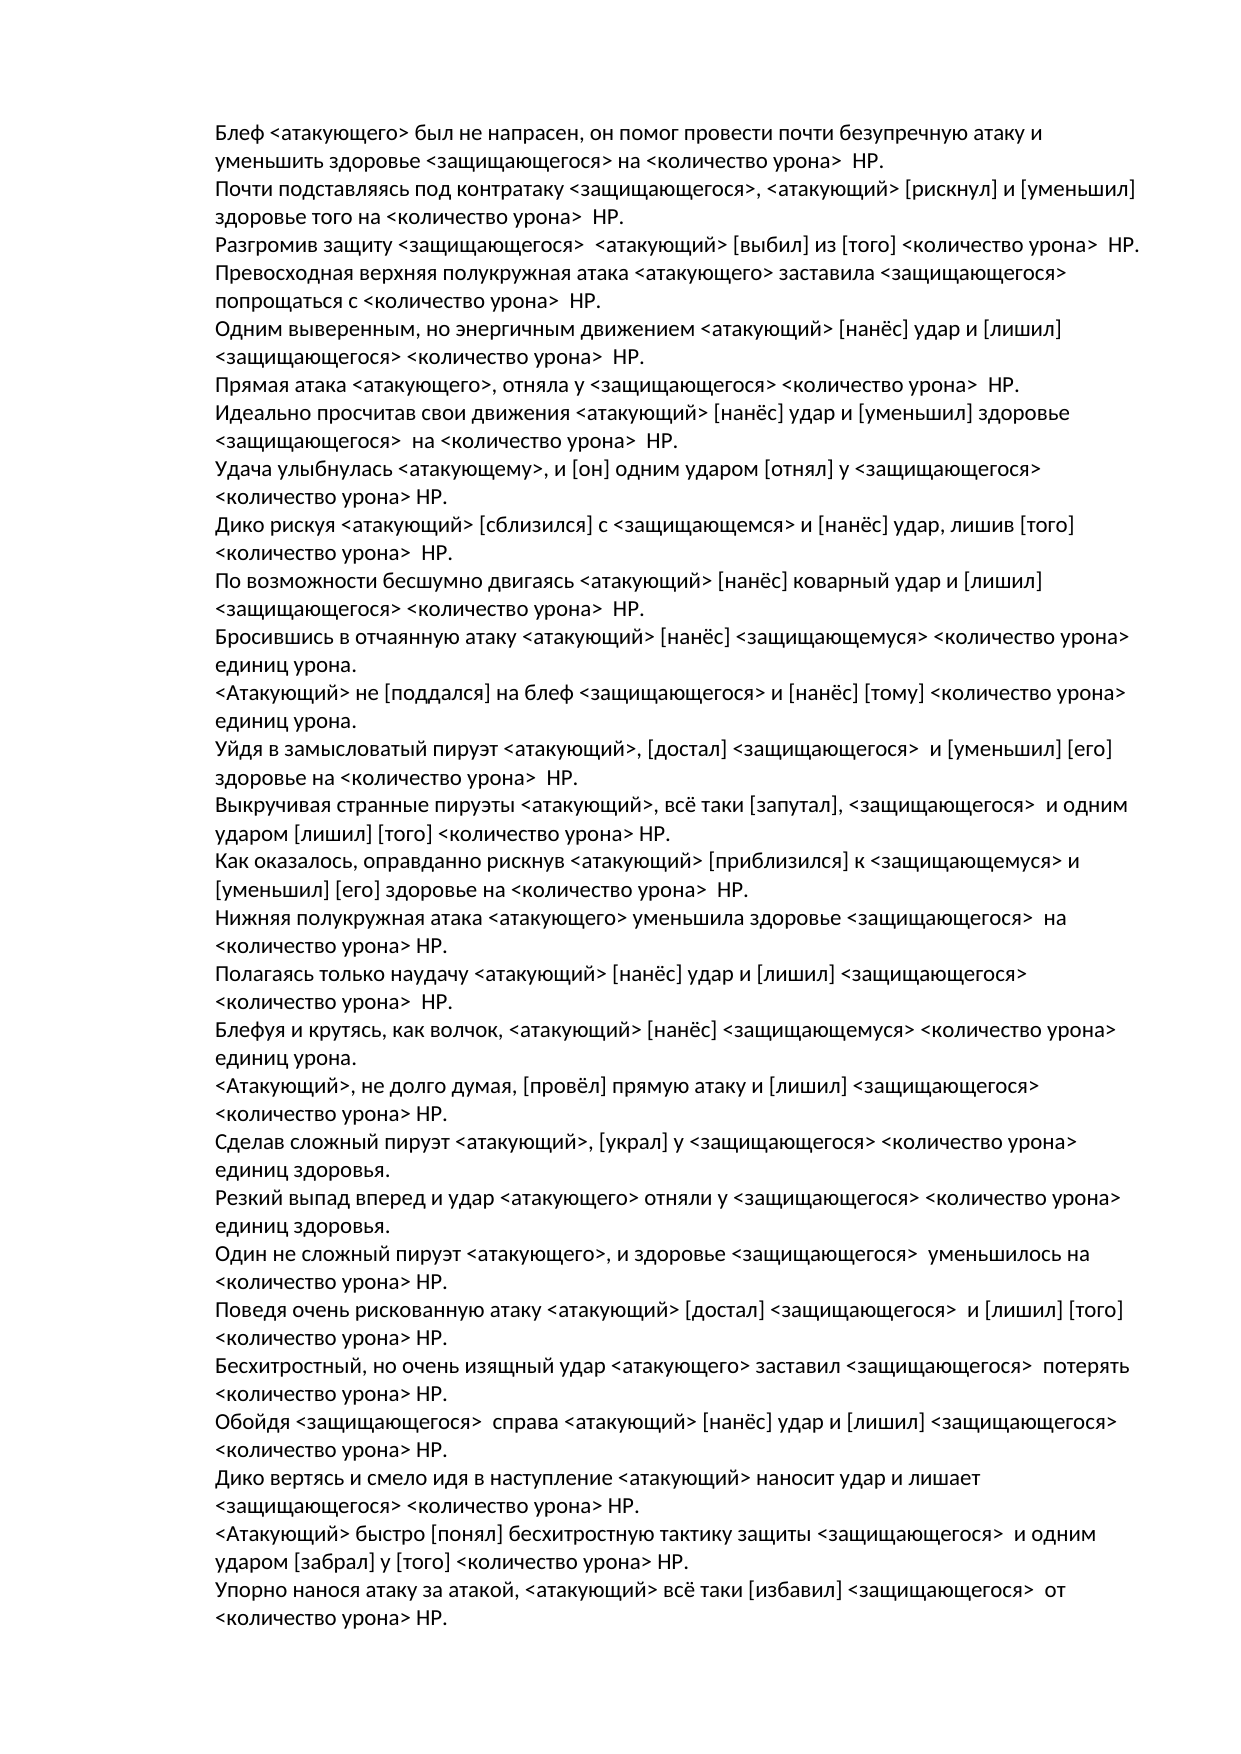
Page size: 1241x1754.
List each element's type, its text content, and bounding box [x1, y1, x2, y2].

text Блефуя и крутясь, как волчок, <атакующий> [нанёс] <защищающемуся> <количество урона> единиц урона. [215, 1015, 1152, 1071]
text Бросившись в отчаянную атаку <атакующий> [нанёс] <защищающемуся> <количество урона> единиц урона. [215, 622, 1152, 678]
text Полагаясь только наудачу <атакующий> [нанёс] удар и [лишил] <защищающегося> <количество урона> НР. [215, 959, 1152, 1015]
text Один не сложный пируэт <атакующего>, и здоровье <защищающегося> уменьшилось на <количество урона> НР. [215, 1239, 1152, 1295]
text Нижняя полукружная атака <атакующего> уменьшила здоровье <защищающегося> на <количество урона> НР. [215, 903, 1152, 959]
text Резкий выпад вперед и удар <атакующего> отняли у <защищающегося> <количество урона> единиц здоровья. [215, 1183, 1152, 1239]
text Блеф <атакующего> был не напрасен, он помог провести почти безупречную атаку и уменьшить здоровье <защищающегося> на <количество урона> НР. [215, 118, 1152, 174]
text <Атакующий>, не долго думая, [провёл] прямую атаку и [лишил] <защищающегося> <количество урона> НР. [215, 1071, 1152, 1127]
text Сделав сложный пируэт <атакующий>, [украл] у <защищающегося> <количество урона> единиц здоровья. [215, 1127, 1152, 1183]
text По возможности бесшумно двигаясь <атакующий> [нанёс] коварный удар и [лишил] <защищающегося> <количество урона> НР. [215, 566, 1152, 622]
text Поведя очень рискованную атаку <атакующий> [достал] <защищающегося> и [лишил] [того] <количество урона> НР. [215, 1295, 1152, 1351]
text Разгромив защиту <защищающегося> <атакующий> [выбил] из [того] <количество урона> НР. [215, 230, 1152, 258]
text Удача улыбнулась <атакующему>, и [он] одним ударом [отнял] у <защищающегося> <количество урона> НР. [215, 454, 1152, 510]
text Обойдя <защищающегося> справа <атакующий> [нанёс] удар и [лишил] <защищающегося> <количество урона> НР. [215, 1407, 1152, 1463]
text <Атакующий> не [поддался] на блеф <защищающегося> и [нанёс] [тому] <количество урона> единиц урона. [215, 678, 1152, 734]
text Выкручивая странные пируэты <атакующий>, всё таки [запутал], <защищающегося> и одним ударом [лишил] [того] <количество урона> НР. [215, 791, 1152, 847]
text Бесхитростный, но очень изящный удар <атакующего> заставил <защищающегося> потерять <количество урона> НР. [215, 1351, 1152, 1407]
text Одним выверенным, но энергичным движением <атакующий> [нанёс] удар и [лишил] <защищающегося> <количество урона> НР. [215, 314, 1152, 370]
text Почти подставляясь под контратаку <защищающегося>, <атакующий> [рискнул] и [уменьшил] здоровье того на <количество урона> НР. [215, 174, 1152, 230]
text Превосходная верхняя полукружная атака <атакующего> заставила <защищающегося> попрощаться с <количество урона> НР. [215, 258, 1152, 314]
text Упорно нанося атаку за атакой, <атакующий> всё таки [избавил] <защищающегося> от <количество урона> НР. [215, 1575, 1152, 1631]
text Дико рискуя <атакующий> [сблизился] с <защищающемся> и [нанёс] удар, лишив [того] <количество урона> НР. [215, 510, 1152, 566]
text <Атакующий> быстро [понял] бесхитростную тактику защиты <защищающегося> и одним ударом [забрал] у [того] <количество урона> НР. [215, 1519, 1152, 1575]
text Идеально просчитав свои движения <атакующий> [нанёс] удар и [уменьшил] здоровье <защищающегося> на <количество урона> НР. [215, 398, 1152, 454]
text Уйдя в замысловатый пируэт <атакующий>, [достал] <защищающегося> и [уменьшил] [его] здоровье на <количество урона> НР. [215, 734, 1152, 791]
text Как оказалось, оправданно рискнув <атакующий> [приблизился] к <защищающемуся> и [уменьшил] [его] здоровье на <количество урона> НР. [215, 847, 1152, 903]
text Дико вертясь и смело идя в наступление <атакующий> наносит удар и лишает <защищающегося> <количество урона> НР. [215, 1463, 1152, 1519]
text Прямая атака <атакующего>, отняла у <защищающегося> <количество урона> НР. [215, 370, 1152, 398]
